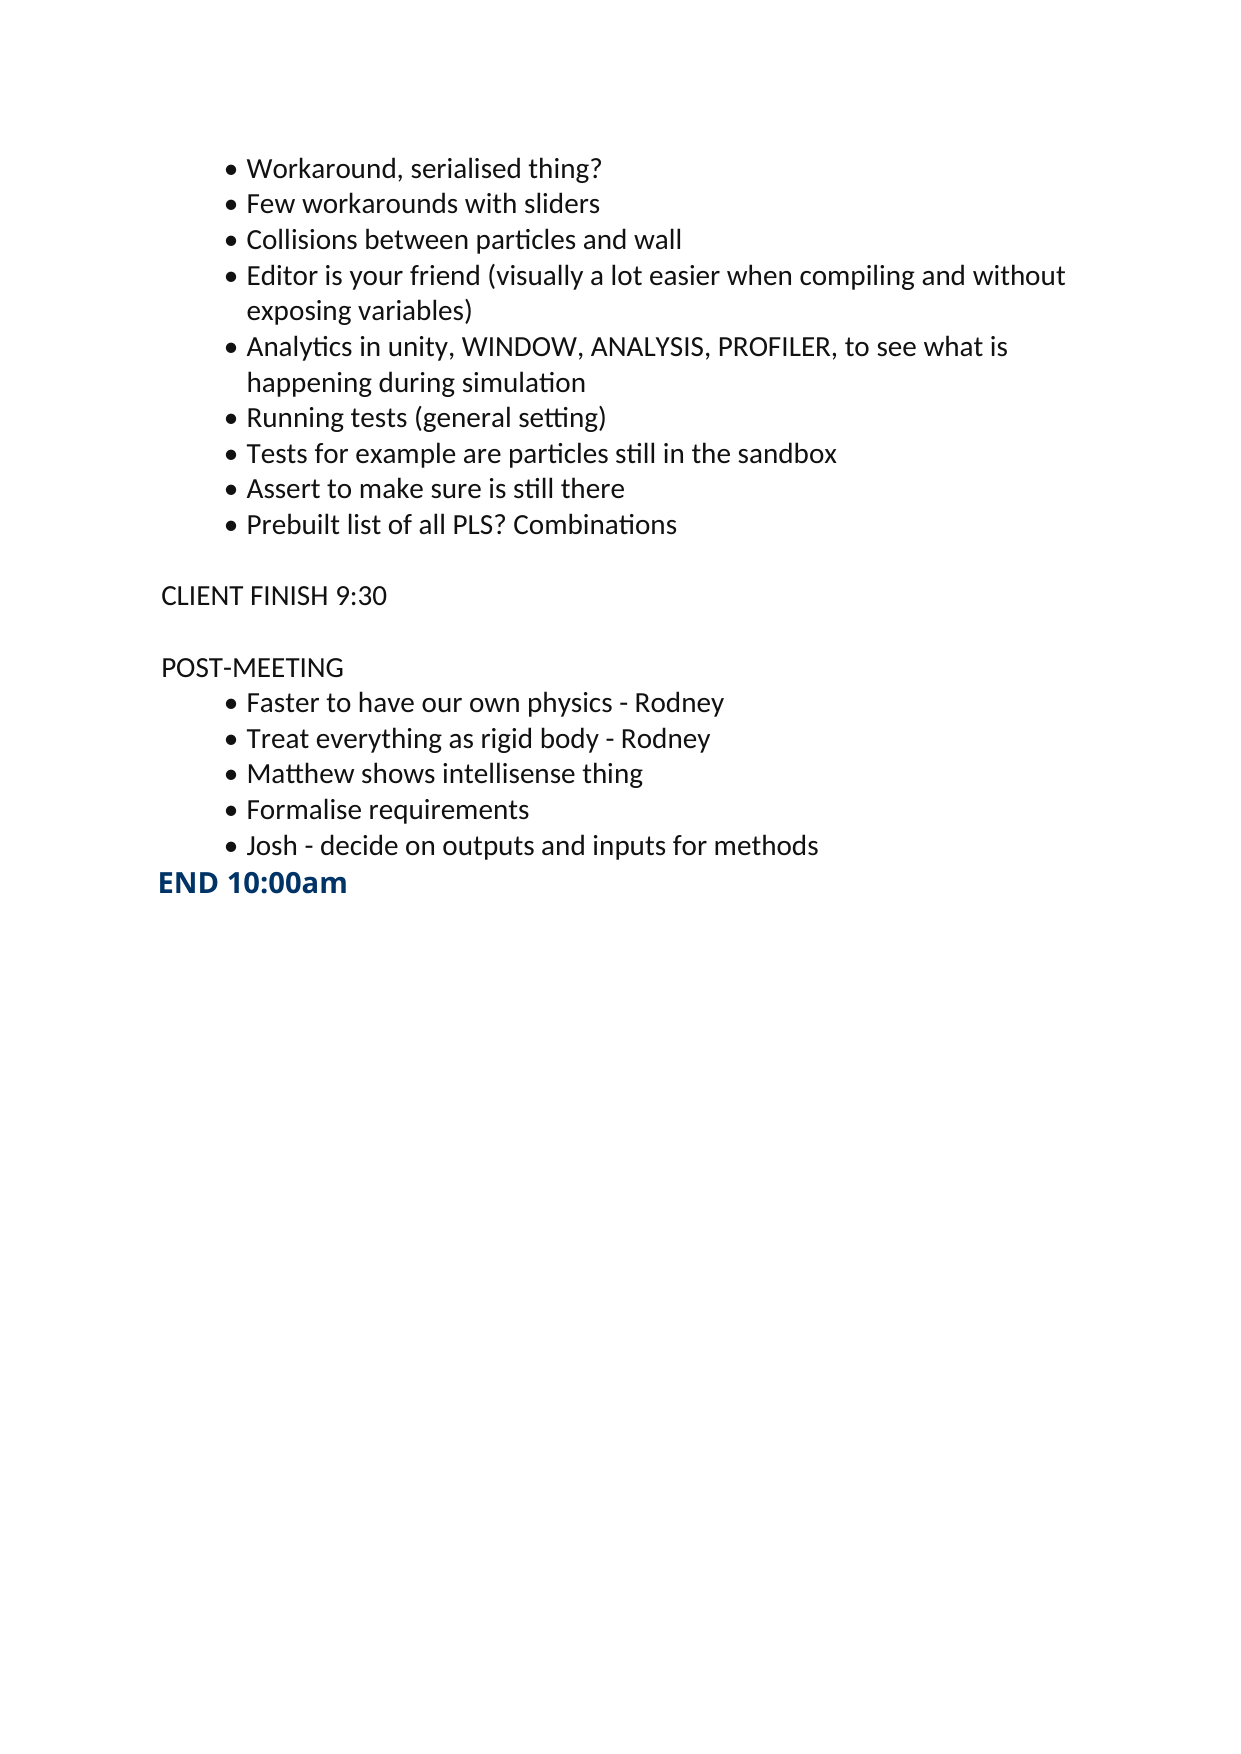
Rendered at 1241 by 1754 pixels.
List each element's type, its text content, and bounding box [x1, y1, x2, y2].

list Faster to have our own physics - Rodney [223, 684, 1090, 720]
text POST-MEETING [161, 649, 1090, 684]
list Editor is your friend (visually a lot easier when compiling and without exposing variables) [223, 257, 1090, 328]
text END 10:00am [157, 862, 1090, 902]
list Treat everything as rigid body - Rodney [223, 720, 1090, 756]
list Josh - decide on outputs and inputs for methods [223, 827, 1090, 862]
list Collisions between particles and wall [223, 221, 1090, 257]
list Formalise requirements [223, 791, 1090, 827]
list Running tests (general setting) [223, 399, 1090, 435]
list Matthew shows intellisense thing [223, 756, 1090, 791]
list Assert to make sure is still there [223, 471, 1090, 506]
list Workaround, serialised thing? [223, 150, 1090, 186]
list Analytics in unity, WINDOW, ANALYSIS, PROFILER, to see what is happening during simulation [223, 328, 1090, 399]
text CLIENT FINISH 9:30 [161, 577, 1090, 613]
list Few workarounds with sliders [223, 186, 1090, 221]
list Tests for example are particles still in the sandbox [223, 435, 1090, 471]
list Prebuilt list of all PLS? Combinations [223, 506, 1090, 542]
